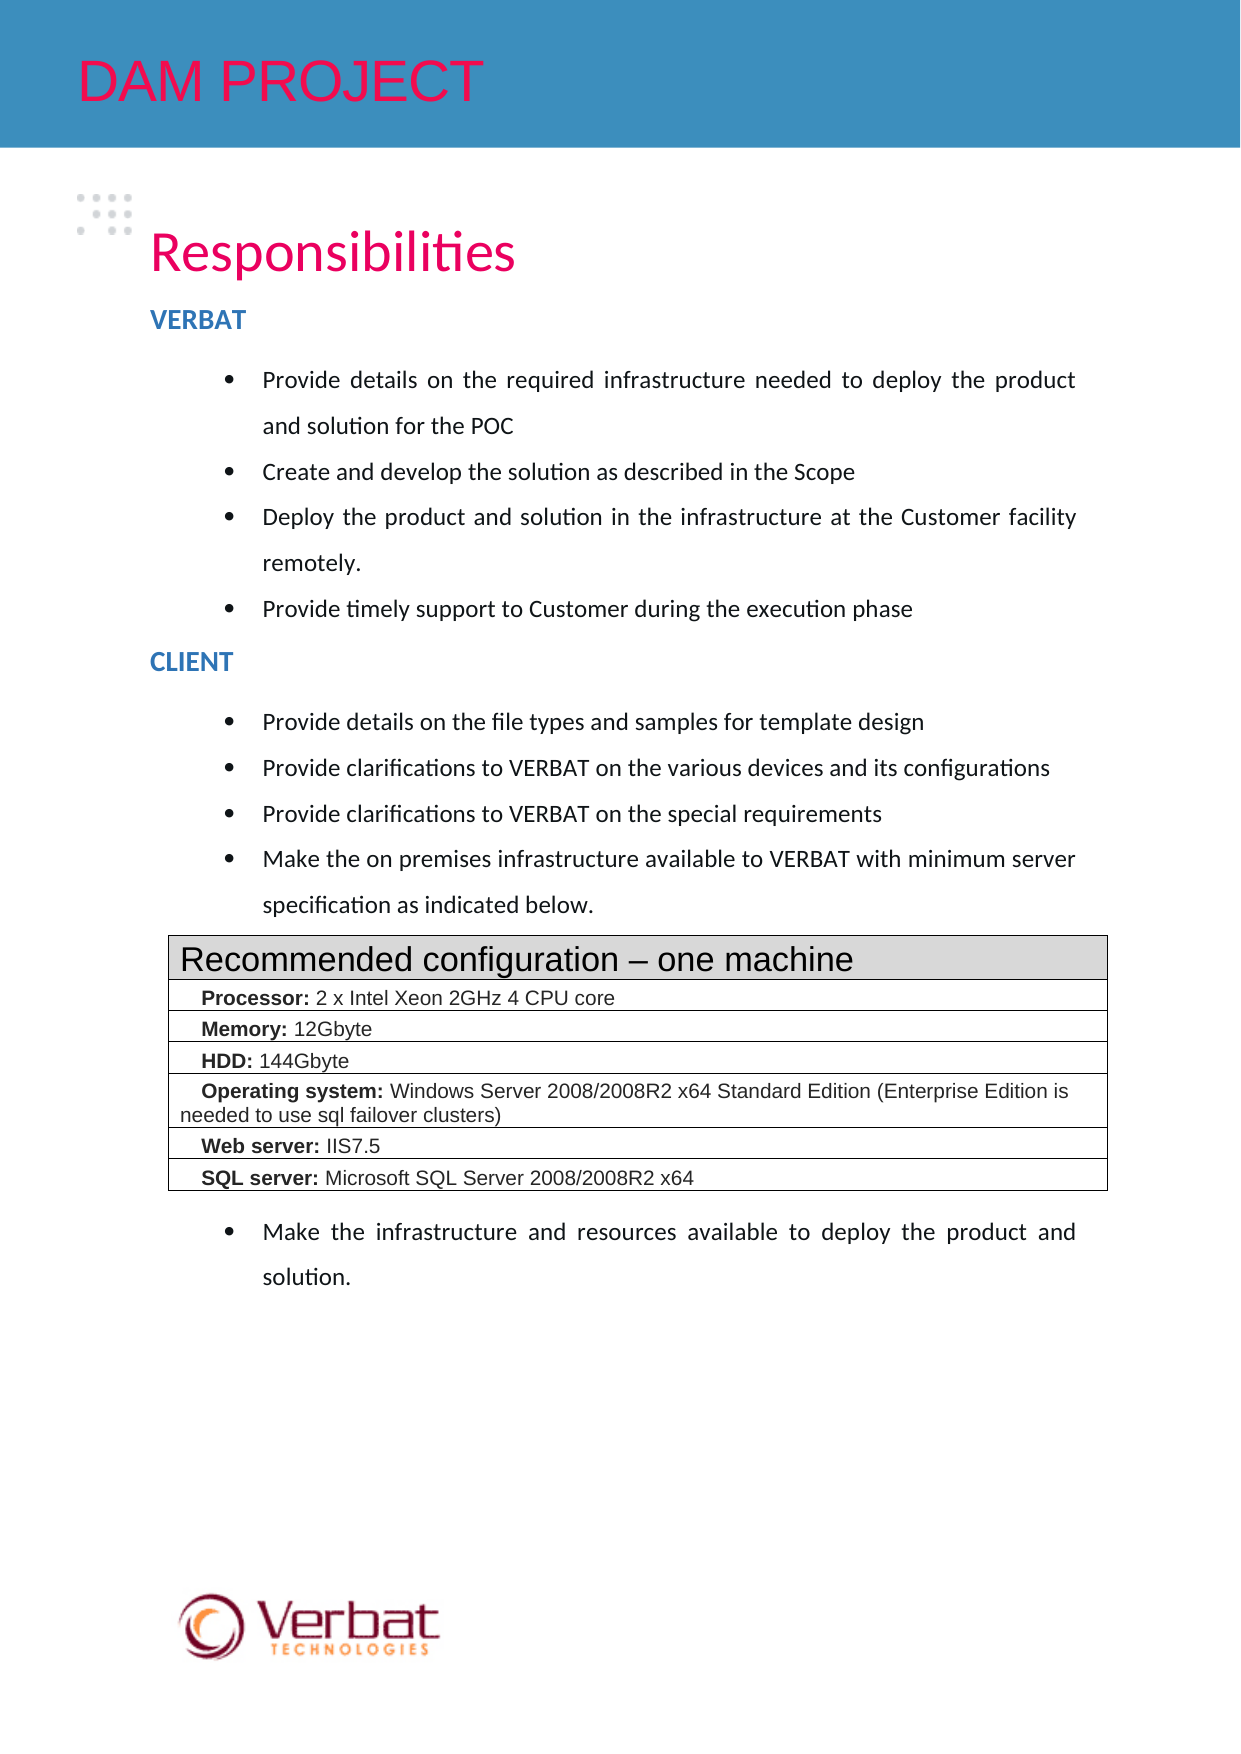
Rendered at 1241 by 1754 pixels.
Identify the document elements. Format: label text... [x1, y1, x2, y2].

picture [77, 194, 132, 235]
table_cell SQL server: Microsoft SQL Server 2008/2008R2 x64 [169, 1159, 1107, 1189]
list Provide clarifications to VERBAT on the various devices and its configurations [225, 752, 1078, 782]
list Make the on premises infrastructure available to VERBAT with minimum server specification as indicated below. [225, 843, 1078, 920]
table_cell Memory: 12Gbyte [169, 1011, 1107, 1041]
list Provide details on the file types and samples for template design [225, 706, 1078, 737]
table_header Recommended configuration – one machine [169, 936, 1107, 979]
subtitle Responsibilities [150, 215, 1090, 286]
list Provide timely support to Customer during the execution phase [225, 593, 1078, 623]
subtitle CLIENT [150, 643, 1090, 678]
picture [170, 1587, 444, 1669]
list Provide clarifications to VERBAT on the special requirements [225, 798, 1078, 828]
table_cell HDD: 144Gbyte [169, 1042, 1107, 1072]
list Provide details on the required infrastructure needed to deploy the product and solution for the POC [225, 364, 1078, 441]
list Create and develop the solution as described in the Scope [225, 456, 1078, 486]
list Make the infrastructure and resources available to deploy the product and solution. [225, 1216, 1078, 1292]
table_cell Operating system: Windows Server 2008/2008R2 x64 Standard Edition (Enterprise Edition is needed to use sql failover clusters) [169, 1074, 1107, 1127]
table_cell Processor: 2 x Intel Xeon 2GHz 4 CPU core [169, 980, 1107, 1010]
subtitle VERBAT [150, 301, 1090, 336]
list Deploy the product and solution in the infrastructure at the Customer facility remotely. [225, 501, 1078, 578]
table_cell Web server: IIS7.5 [169, 1128, 1107, 1158]
